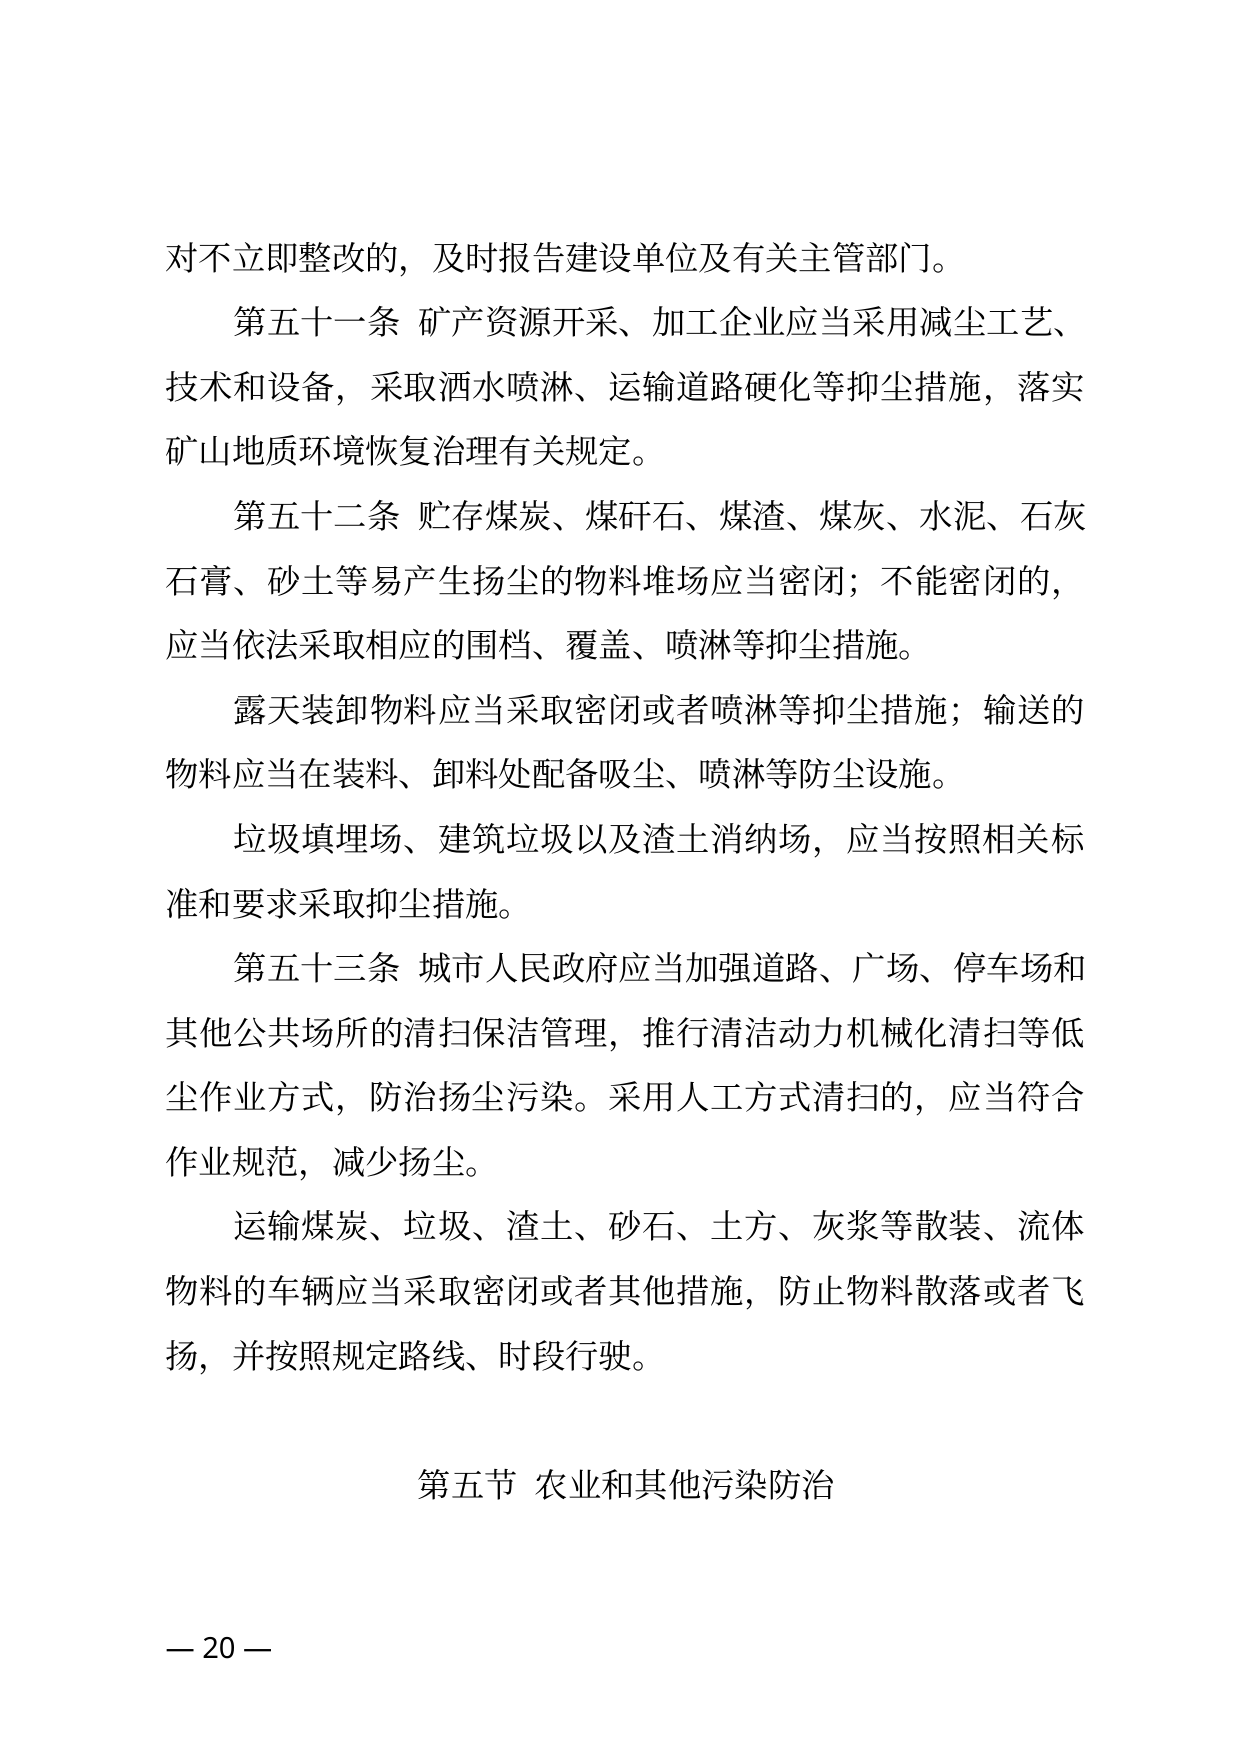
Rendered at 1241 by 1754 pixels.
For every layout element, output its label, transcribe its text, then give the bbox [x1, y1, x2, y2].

text 垃圾填埋场、建筑垃圾以及渣土消纳场，应当按照相关标准和要求采取抑尘措施。 [165, 800, 1087, 929]
text 第五十二条 贮存煤炭、煤矸石、煤渣、煤灰、水泥、石灰、石膏、砂土等易产生扬尘的物料堆场应当密闭；不能密闭的，应当依法采取相应的围档、覆盖、喷淋等抑尘措施。 [165, 477, 1087, 671]
text 第五十三条 城市人民政府应当加强道路、广场、停车场和其他公共场所的清扫保洁管理，推行清洁动力机械化清扫等低尘作业方式，防治扬尘污染。采用人工方式清扫的，应当符合作业规范，减少扬尘。 [165, 929, 1087, 1187]
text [165, 218, 1087, 283]
text 第五节 农业和其他污染防治 [165, 1446, 1087, 1510]
text 运输煤炭、垃圾、渣土、砂石、土方、灰浆等散装、流体物料的车辆应当采取密闭或者其他措施，防止物料散落或者飞扬，并按照规定路线、时段行驶。 [165, 1187, 1087, 1381]
text 第五十一条 矿产资源开采、加工企业应当采用减尘工艺、技术和设备，采取洒水喷淋、运输道路硬化等抑尘措施，落实矿山地质环境恢复治理有关规定。 [165, 283, 1087, 477]
text 露天装卸物料应当采取密闭或者喷淋等抑尘措施；输送的物料应当在装料、卸料处配备吸尘、喷淋等防尘设施。 [165, 671, 1087, 800]
